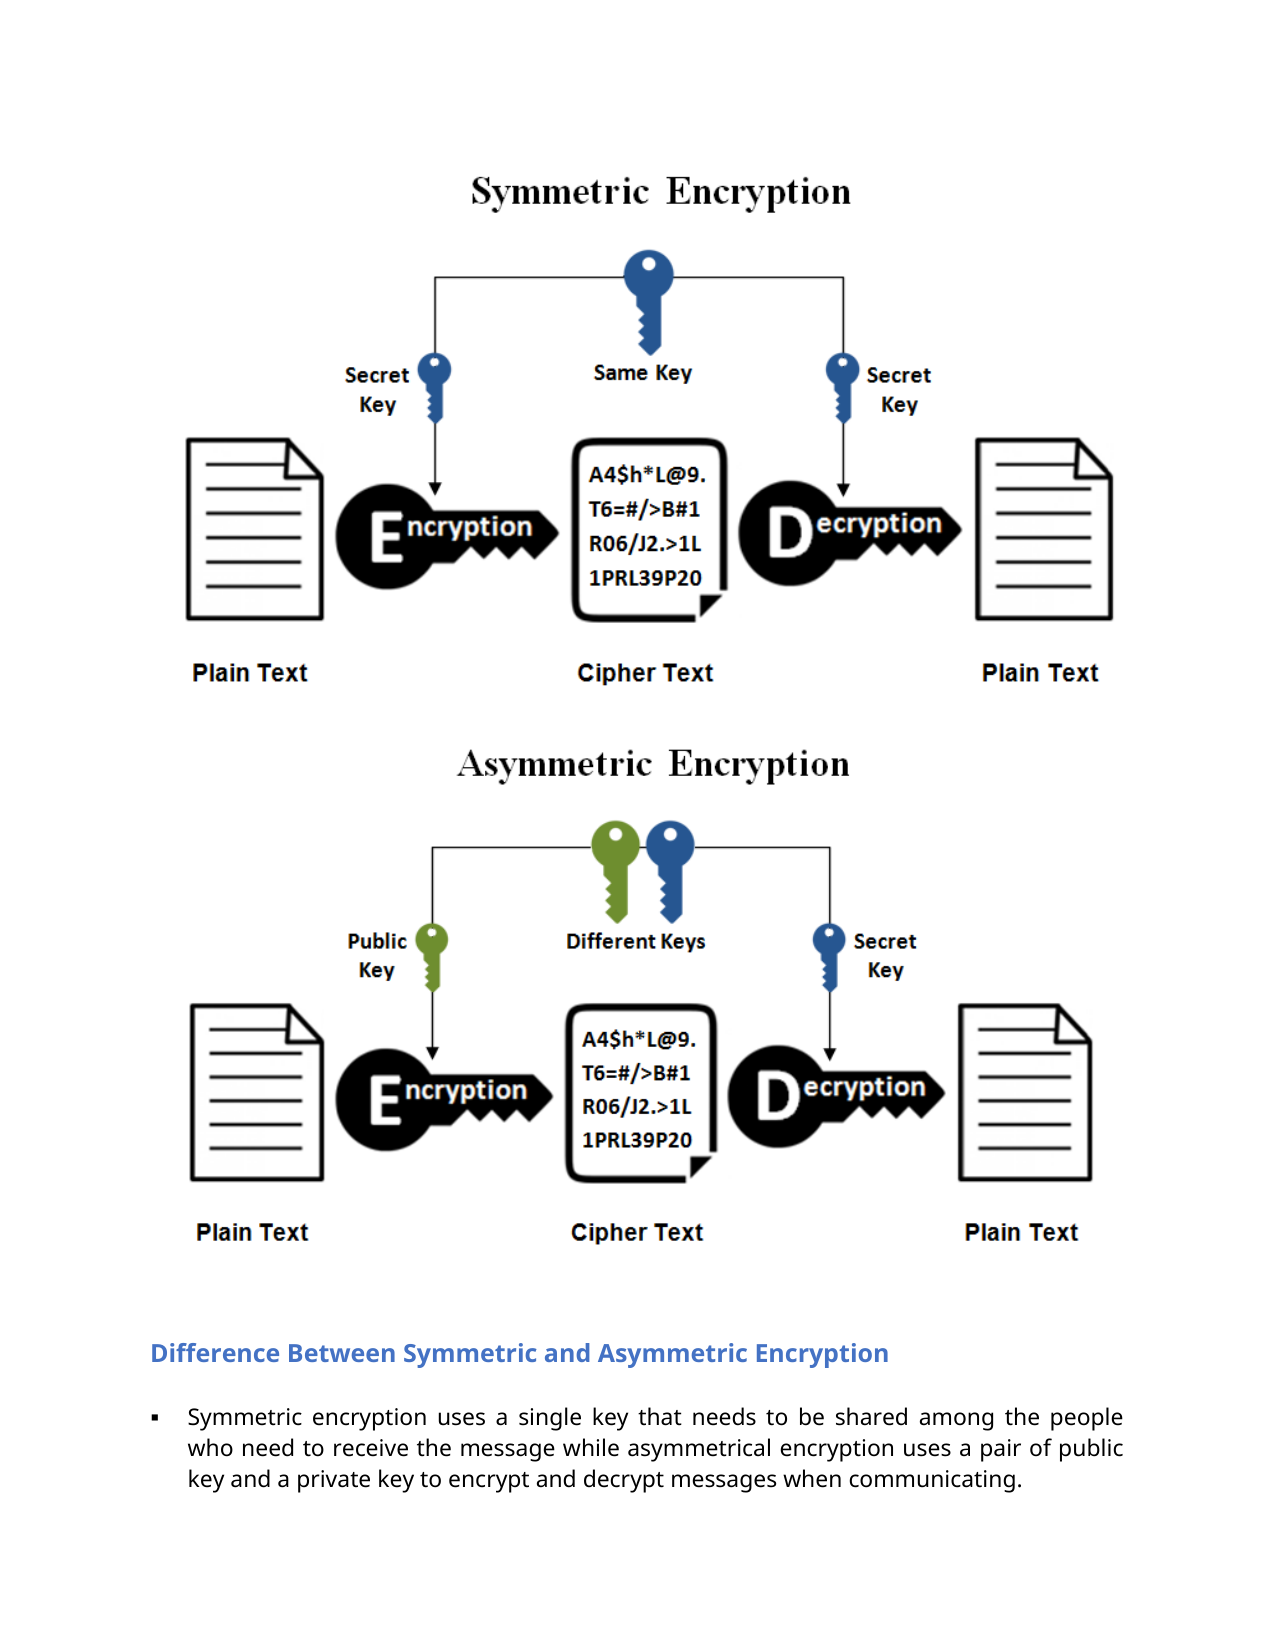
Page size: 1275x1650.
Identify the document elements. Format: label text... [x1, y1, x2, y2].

picture [150, 720, 1125, 1257]
list Symmetric encryption uses a single key that needs to be shared among the people who need to receive the message while asymmetrical encryption uses a pair of public key and a private key to encrypt and decrypt messages when communicating. [150, 1401, 1125, 1494]
picture [150, 150, 1125, 702]
subtitle Difference Between Symmetric and Asymmetric Encryption [150, 1332, 1125, 1369]
